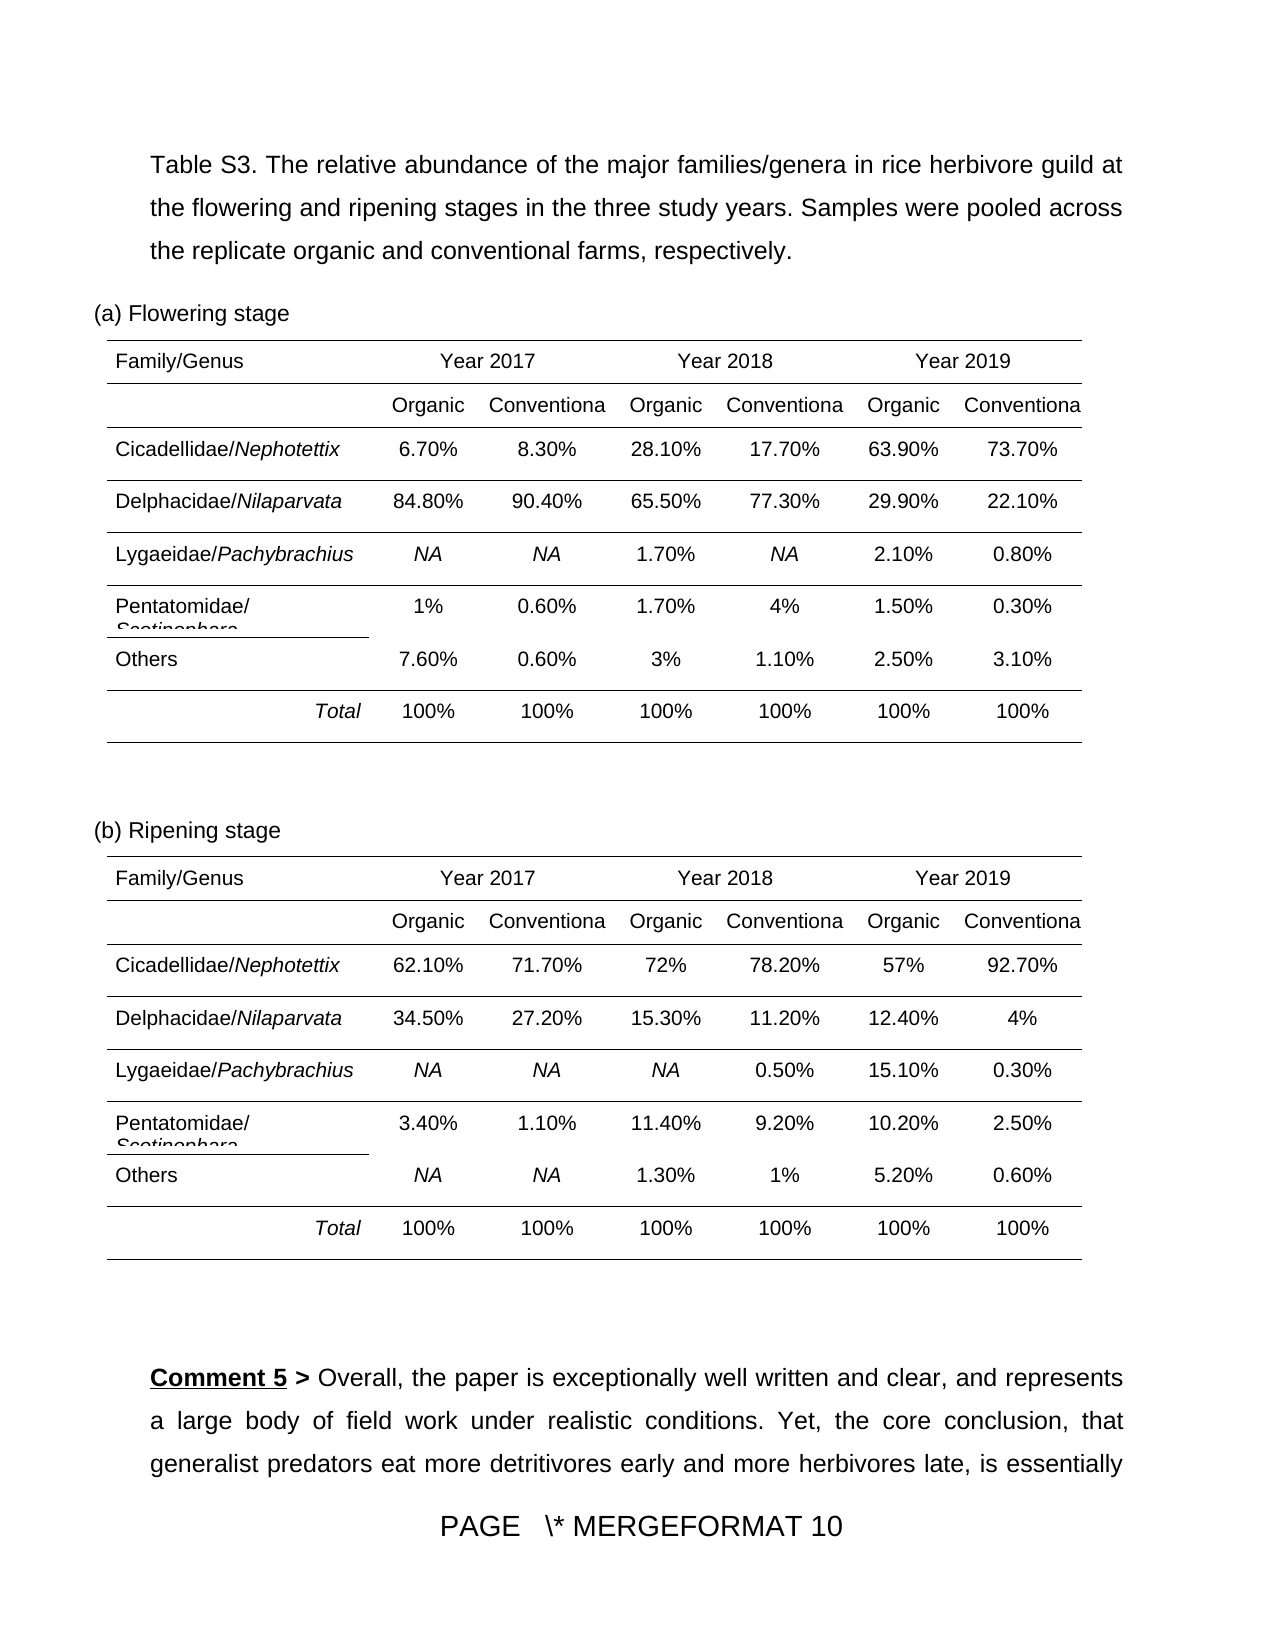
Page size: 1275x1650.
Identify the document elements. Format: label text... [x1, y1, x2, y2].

table_cell 0.80% [963, 533, 1082, 584]
table_header Family/Genus [107, 857, 369, 900]
table_cell Lygaeidae/Pachybrachius [107, 533, 369, 584]
table_cell 10.20% [844, 1102, 963, 1153]
table_cell Cicadellidae/Nephotettix [107, 428, 369, 479]
table_cell 63.90% [844, 428, 963, 479]
table_cell Delphacidae/Nilaparvata [107, 997, 369, 1048]
table_cell 100% [725, 691, 844, 742]
table_cell Conventional [725, 384, 844, 427]
table_cell 100% [369, 1207, 488, 1258]
table_cell 1.70% [606, 586, 725, 637]
table_cell 100% [488, 691, 606, 742]
table_header Family/Genus [107, 341, 369, 383]
table_cell 92.70% [963, 945, 1082, 996]
table_header Year 2017 [369, 857, 606, 900]
table_cell 2.50% [963, 1102, 1082, 1153]
table_cell 100% [844, 1207, 963, 1258]
table_cell 100% [963, 691, 1082, 742]
table_cell 22.10% [963, 481, 1082, 532]
table_cell 100% [606, 691, 725, 742]
table_cell 0.60% [488, 586, 606, 637]
table_cell 1.70% [606, 533, 725, 584]
table_cell 100% [369, 691, 488, 742]
table_cell NA [369, 1050, 488, 1101]
table_cell 8.30% [488, 428, 606, 479]
table_cell Pentatomidae/Scotinophara [107, 1102, 369, 1153]
table_cell 100% [844, 691, 963, 742]
table_cell Organic [606, 901, 725, 943]
table_cell NA [725, 533, 844, 584]
table_cell 2.10% [844, 533, 963, 584]
table_cell 57% [844, 945, 963, 996]
table_header Year 2018 [606, 341, 844, 383]
table_cell 71.70% [488, 945, 606, 996]
table_cell 0.60% [488, 637, 606, 689]
table_cell Delphacidae/Nilaparvata [107, 481, 369, 532]
table_cell Pentatomidae/Scotinophara [107, 586, 369, 637]
table_cell 100% [488, 1207, 606, 1258]
table_cell 17.70% [725, 428, 844, 479]
table_cell 0.50% [725, 1050, 844, 1101]
table_cell [107, 384, 369, 427]
table_cell 1% [369, 586, 488, 637]
table_cell Cicadellidae/Nephotettix [107, 945, 369, 996]
table_cell 100% [963, 1207, 1082, 1258]
table_header Year 2017 [369, 341, 606, 383]
table_cell NA [488, 533, 606, 584]
table_cell 7.60% [369, 637, 488, 689]
table_cell 1.30% [606, 1154, 725, 1206]
text (b) Ripening stage [94, 817, 1125, 843]
table_cell NA [369, 533, 488, 584]
table_cell Organic [369, 384, 488, 427]
table_cell NA [606, 1050, 725, 1101]
table_header Year 2019 [844, 341, 1082, 383]
table_cell 15.30% [606, 997, 725, 1048]
table_cell NA [369, 1154, 488, 1206]
table_cell 0.60% [963, 1154, 1082, 1206]
table_cell 5.20% [844, 1154, 963, 1206]
table_cell 3% [606, 637, 725, 689]
table_cell Organic [844, 901, 963, 943]
table_cell 3.40% [369, 1102, 488, 1153]
table_cell 4% [963, 997, 1082, 1048]
table_cell 100% [606, 1207, 725, 1258]
table_cell 62.10% [369, 945, 488, 996]
table_cell Organic [844, 384, 963, 427]
table_cell Conventional [725, 901, 844, 943]
table_cell NA [488, 1050, 606, 1101]
table_cell 65.50% [606, 481, 725, 532]
table_cell Others [107, 1155, 369, 1206]
table_cell 11.40% [606, 1102, 725, 1153]
table_cell NA [488, 1154, 606, 1206]
table_cell 12.40% [844, 997, 963, 1048]
table_cell 27.20% [488, 997, 606, 1048]
table_cell 72% [606, 945, 725, 996]
table_cell Total [107, 1207, 369, 1258]
table_header Year 2018 [606, 857, 844, 900]
table_cell 0.30% [963, 586, 1082, 637]
table_cell Lygaeidae/Pachybrachius [107, 1050, 369, 1101]
table_cell 0.30% [963, 1050, 1082, 1101]
table_cell Conventional [963, 384, 1082, 427]
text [150, 1363, 1125, 1478]
table_cell 90.40% [488, 481, 606, 532]
table_cell 84.80% [369, 481, 488, 532]
table_header Year 2019 [844, 857, 1082, 900]
table_cell 100% [725, 1207, 844, 1258]
table_cell 1.10% [488, 1102, 606, 1153]
table_cell Conventional [488, 384, 606, 427]
table_cell 28.10% [606, 428, 725, 479]
table_cell 34.50% [369, 997, 488, 1048]
table_cell 1.10% [725, 637, 844, 689]
table_cell 1.50% [844, 586, 963, 637]
table_cell Organic [369, 901, 488, 943]
text Table S3. The relative abundance of the major families/genera in rice herbivore guild at the flowering and ripening stages in the three study years. Samples were pooled across the replicate organic and conventional farms, respectively. [150, 150, 1125, 265]
table_cell 73.70% [963, 428, 1082, 479]
table_cell 77.30% [725, 481, 844, 532]
table_cell 9.20% [725, 1102, 844, 1153]
table_cell Conventional [488, 901, 606, 943]
table_cell 2.50% [844, 637, 963, 689]
table_cell Total [107, 691, 369, 742]
table_cell Organic [606, 384, 725, 427]
table_cell Others [107, 638, 369, 689]
table_cell Conventional [963, 901, 1082, 943]
table_cell 15.10% [844, 1050, 963, 1101]
table_cell 78.20% [725, 945, 844, 996]
table_cell 6.70% [369, 428, 488, 479]
table_cell 29.90% [844, 481, 963, 532]
table_cell 3.10% [963, 637, 1082, 689]
table_cell [107, 901, 369, 943]
table_cell 4% [725, 586, 844, 637]
text (a) Flowering stage [94, 300, 1125, 327]
table_cell 1% [725, 1154, 844, 1206]
table_cell 11.20% [725, 997, 844, 1048]
